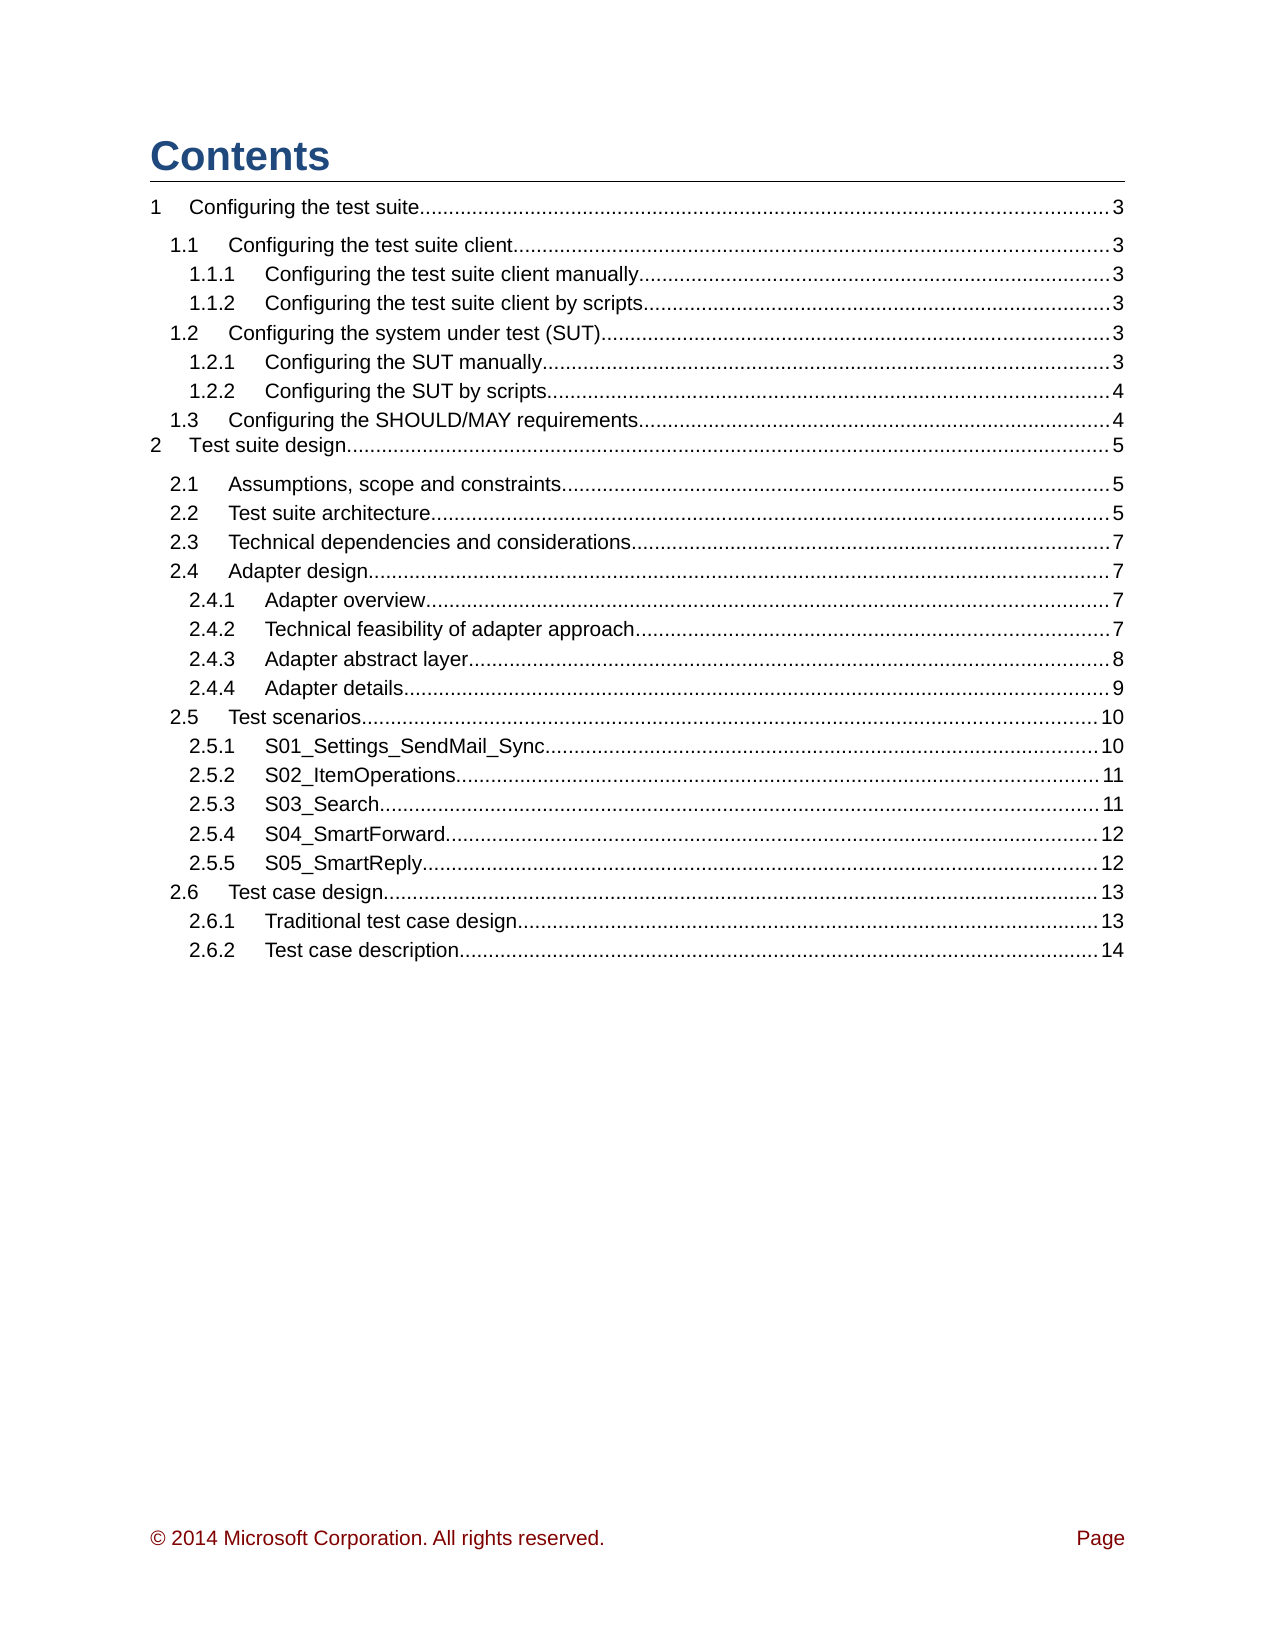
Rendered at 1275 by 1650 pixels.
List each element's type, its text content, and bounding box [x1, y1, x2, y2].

text 2.1 Assumptions, scope and constraints 5 [169, 468, 1125, 497]
text 1 Configuring the test suite 3 [150, 195, 1125, 219]
text 1.2.2 Configuring the SUT by scripts 4 [189, 375, 1125, 404]
text 2.5.3 S03_Search 11 [189, 788, 1125, 818]
text 2.3 Technical dependencies and considerations 7 [169, 526, 1125, 555]
text 1.2.1 Configuring the SUT manually 3 [189, 346, 1125, 375]
text 1.2 Configuring the system under test (SUT) 3 [169, 317, 1125, 346]
text 2.5 Test scenarios 10 [169, 701, 1125, 730]
text 2.2 Test suite architecture 5 [169, 497, 1125, 526]
text 2.6.1 Traditional test case design 13 [189, 905, 1125, 934]
text 2.4.4 Adapter details 9 [189, 672, 1125, 701]
text 2.5.1 S01_Settings_SendMail_Sync 10 [189, 730, 1125, 759]
text 2.6 Test case design 13 [169, 876, 1125, 905]
text 2.4.3 Adapter abstract layer 8 [189, 643, 1125, 672]
text 2.5.4 S04_SmartForward 12 [189, 818, 1125, 847]
text 2.5.5 S05_SmartReply 12 [189, 847, 1125, 876]
subtitle Contents [150, 131, 1125, 181]
text 1.1.1 Configuring the test suite client manually 3 [189, 258, 1125, 287]
text 2.4.1 Adapter overview 7 [189, 584, 1125, 613]
text 2.4 Adapter design 7 [169, 555, 1125, 584]
text 1.3 Configuring the SHOULD/MAY requirements 4 [169, 404, 1125, 433]
text 2.4.2 Technical feasibility of adapter approach 7 [189, 613, 1125, 643]
text 1.1.2 Configuring the test suite client by scripts 3 [189, 287, 1125, 317]
text 2 Test suite design 5 [150, 433, 1125, 457]
text 2.5.2 S02_ItemOperations 11 [189, 759, 1125, 788]
text 1.1 Configuring the test suite client 3 [169, 229, 1125, 258]
text 2.6.2 Test case description 14 [189, 934, 1125, 963]
